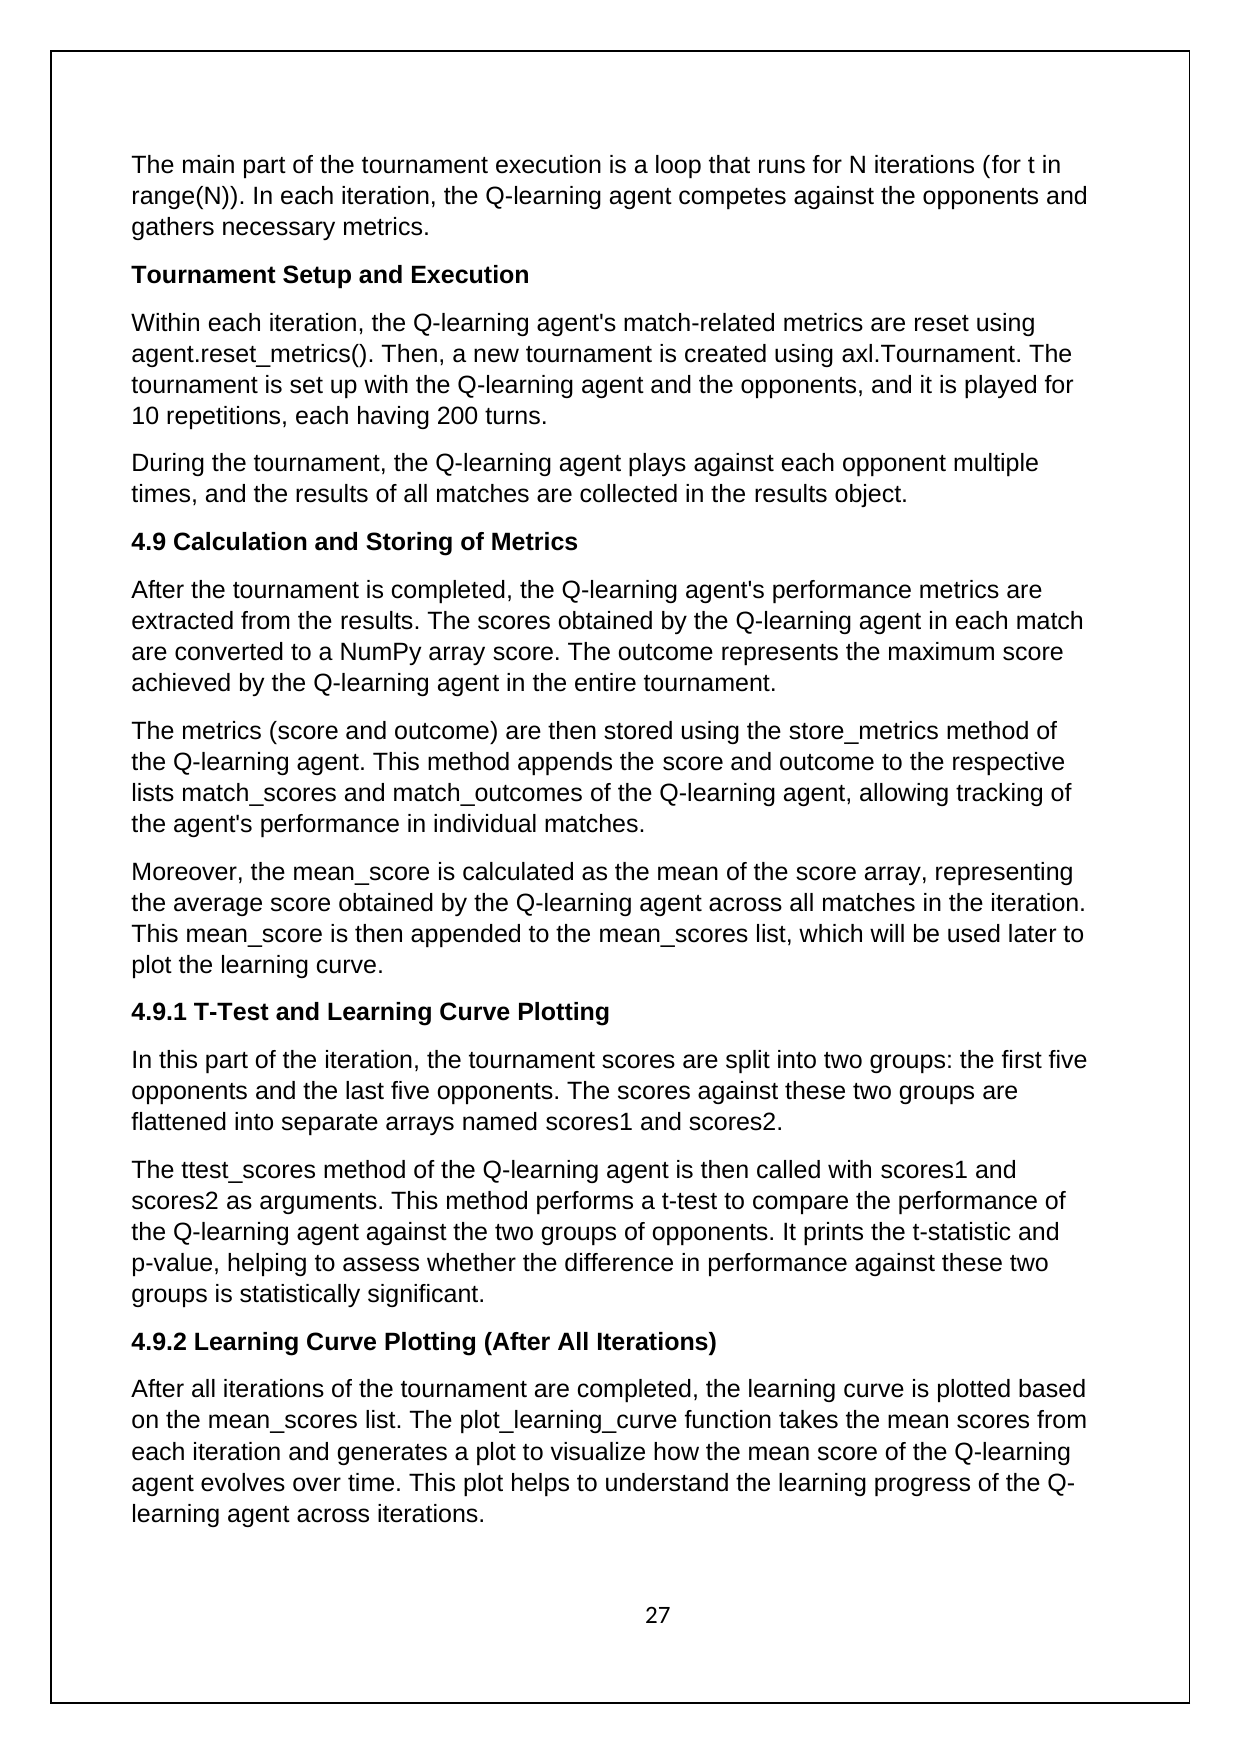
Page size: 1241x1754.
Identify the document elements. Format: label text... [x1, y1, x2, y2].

text After the tournament is completed, the Q-learning agent's performance metrics are extracted from the results. The scores obtained by the Q-learning agent in each match are converted to a NumPy array score. The outcome represents the maximum score achieved by the Q-learning agent in the entire tournament. [131, 575, 1090, 697]
text 4.9.2 Learning Curve Plotting (After All Iterations) [131, 1327, 1090, 1355]
text In this part of the iteration, the tournament scores are split into two groups: the first five opponents and the last five opponents. The scores against these two groups are flattened into separate arrays named scores1 and scores2. [131, 1045, 1090, 1136]
text 4.9.1 T-Test and Learning Curve Plotting [131, 997, 1090, 1026]
text During the tournament, the Q-learning agent plays against each opponent multiple times, and the results of all matches are collected in the results object. [131, 448, 1090, 508]
text The ttest_scores method of the Q-learning agent is then called with scores1 and scores2 as arguments. This method performs a t-test to compare the performance of the Q-learning agent against the two groups of opponents. It prints the t-statistic and p-value, helping to assess whether the difference in performance against these two groups is statistically significant. [131, 1155, 1090, 1308]
text 4.9 Calculation and Storing of Metrics [131, 527, 1090, 556]
text After all iterations of the tournament are completed, the learning curve is plotted based on the mean_scores list. The plot_learning_curve function takes the mean scores from each iteration and generates a plot to visualize how the mean score of the Q-learning agent evolves over time. This plot helps to understand the learning progress of the Q-learning agent across iterations. [131, 1374, 1090, 1527]
text Moreover, the mean_score is calculated as the mean of the score array, representing the average score obtained by the Q-learning agent across all matches in the iteration. This mean_score is then appended to the mean_scores list, which will be used later to plot the learning curve. [131, 856, 1090, 978]
text The metrics (score and outcome) are then stored using the store_metrics method of the Q-learning agent. This method appends the score and outcome to the respective lists match_scores and match_outcomes of the Q-learning agent, allowing tracking of the agent's performance in individual matches. [131, 716, 1090, 837]
text The main part of the tournament execution is a loop that runs for N iterations (for t in range(N)). In each iteration, the Q-learning agent competes against the opponents and gathers necessary metrics. [131, 150, 1090, 241]
text Tournament Setup and Execution [131, 260, 1090, 288]
text Within each iteration, the Q-learning agent's match-related metrics are reset using agent.reset_metrics(). Then, a new tournament is created using axl.Tournament. The tournament is set up with the Q-learning agent and the opponents, and it is played for 10 repetitions, each having 200 turns. [131, 307, 1090, 429]
